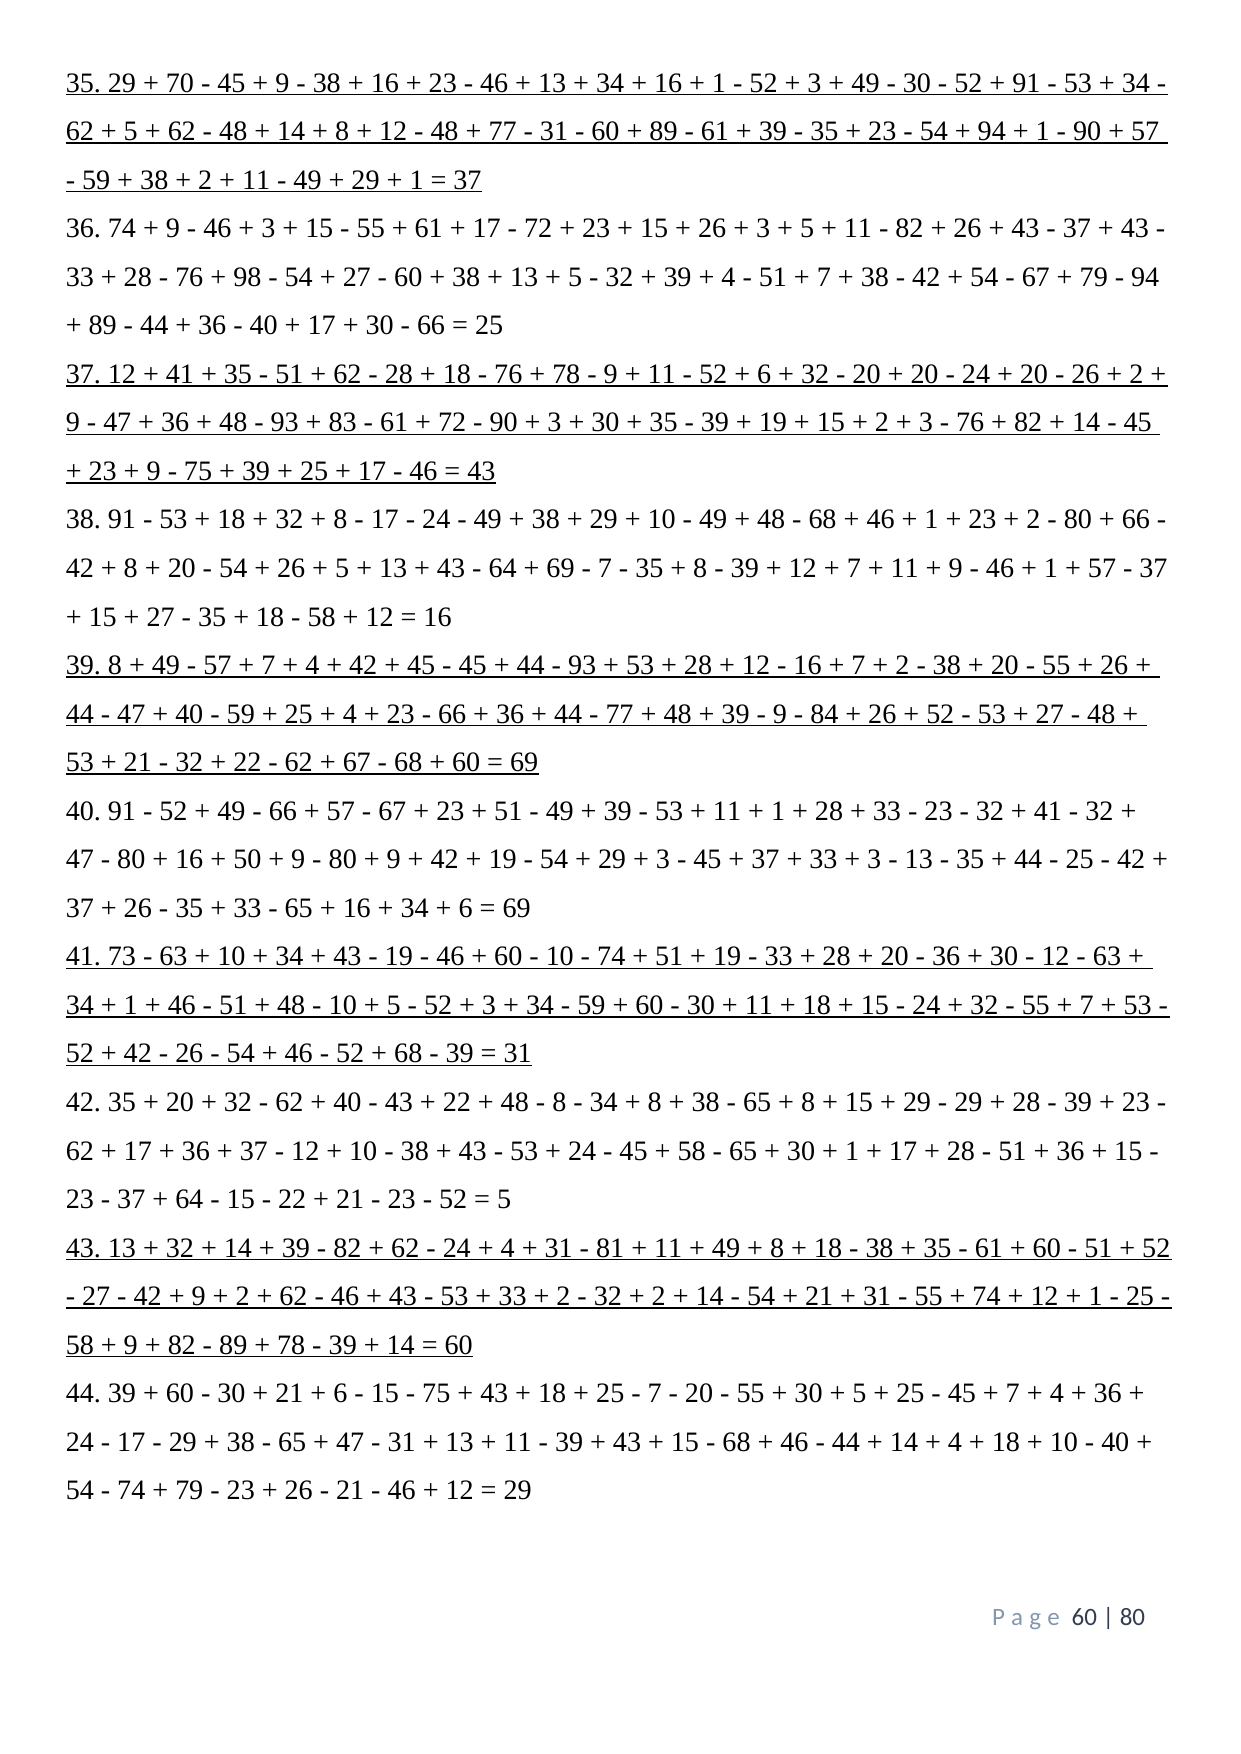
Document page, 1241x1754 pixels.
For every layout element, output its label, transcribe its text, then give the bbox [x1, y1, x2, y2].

text 38. 91 - 53 + 18 + 32 + 8 - 17 - 24 - 49 + 38 + 29 + 10 - 49 + 48 - 68 + 46 + 1 + 23 + 2 - 80 + 66 - 42 + 8 + 20 - 54 + 26 + 5 + 13 + 43 - 64 + 69 - 7 - 35 + 8 - 39 + 12 + 7 + 11 + 9 - 46 + 1 + 57 - 37 + 15 + 27 - 35 + 18 - 58 + 12 = 16 [66, 502, 1172, 632]
text 43. 13 + 32 + 14 + 39 - 82 + 62 - 24 + 4 + 31 - 81 + 11 + 49 + 8 + 18 - 38 + 35 - 61 + 60 - 51 + 52 - 27 - 42 + 9 + 2 + 62 - 46 + 43 - 53 + 33 + 2 - 32 + 2 + 14 - 54 + 21 + 31 - 55 + 74 + 12 + 1 - 25 - 58 + 9 + 82 - 89 + 78 - 39 + 14 = 60 [66, 1231, 1172, 1259]
text 36. 74 + 9 - 46 + 3 + 15 - 55 + 61 + 17 - 72 + 23 + 15 + 26 + 3 + 5 + 11 - 82 + 26 + 43 - 37 + 43 - 33 + 28 - 76 + 98 - 54 + 27 - 60 + 38 + 13 + 5 - 32 + 39 + 4 - 51 + 7 + 38 - 42 + 54 - 67 + 79 - 94 + 89 - 44 + 36 - 40 + 17 + 30 - 66 = 25 [66, 211, 1172, 341]
text 35. 29 + 70 - 45 + 9 - 38 + 16 + 23 - 46 + 13 + 34 + 16 + 1 - 52 + 3 + 49 - 30 - 52 + 91 - 53 + 34 - 62 + 5 + 62 - 48 + 14 + 8 + 12 - 48 + 77 - 31 - 60 + 89 - 61 + 39 - 35 + 23 - 54 + 94 + 1 - 90 + 57 - 59 + 38 + 2 + 11 - 49 + 29 + 1 = 37 [66, 66, 1172, 195]
text 43. 13 + 32 + 14 + 39 - 82 + 62 - 24 + 4 + 31 - 81 + 11 + 49 + 8 + 18 - 38 + 35 - 61 + 60 - 51 + 52 - 27 - 42 + 9 + 2 + 62 - 46 + 43 - 53 + 33 + 2 - 32 + 2 + 14 - 54 + 21 + 31 - 55 + 74 + 12 + 1 - 25 - 58 + 9 + 82 - 89 + 78 - 39 + 14 = 60 [66, 1309, 1172, 1360]
text 37. 12 + 41 + 35 - 51 + 62 - 28 + 18 - 76 + 78 - 9 + 11 - 52 + 6 + 32 - 20 + 20 - 24 + 20 - 26 + 2 + 9 - 47 + 36 + 48 - 93 + 83 - 61 + 72 - 90 + 3 + 30 + 35 - 39 + 19 + 15 + 2 + 3 - 76 + 82 + 14 - 45 + 23 + 9 - 75 + 39 + 25 + 17 - 46 = 43 [66, 357, 1172, 486]
text 39. 8 + 49 - 57 + 7 + 4 + 42 + 45 - 45 + 44 - 93 + 53 + 28 + 12 - 16 + 7 + 2 - 38 + 20 - 55 + 26 + 44 - 47 + 40 - 59 + 25 + 4 + 23 - 66 + 36 + 44 - 77 + 48 + 39 - 9 - 84 + 26 + 52 - 53 + 27 - 48 + 53 + 21 - 32 + 22 - 62 + 67 - 68 + 60 = 69 [66, 648, 1172, 778]
text 42. 35 + 20 + 32 - 62 + 40 - 43 + 22 + 48 - 8 - 34 + 8 + 38 - 65 + 8 + 15 + 29 - 29 + 28 - 39 + 23 - 62 + 17 + 36 + 37 - 12 + 10 - 38 + 43 - 53 + 24 - 45 + 58 - 65 + 30 + 1 + 17 + 28 - 51 + 36 + 15 - 23 - 37 + 64 - 15 - 22 + 21 - 23 - 52 = 5 [66, 1085, 1172, 1214]
text 43. 13 + 32 + 14 + 39 - 82 + 62 - 24 + 4 + 31 - 81 + 11 + 49 + 8 + 18 - 38 + 35 - 61 + 60 - 51 + 52 - 27 - 42 + 9 + 2 + 62 - 46 + 43 - 53 + 33 + 2 - 32 + 2 + 14 - 54 + 21 + 31 - 55 + 74 + 12 + 1 - 25 - 58 + 9 + 82 - 89 + 78 - 39 + 14 = 60 [66, 1260, 1172, 1307]
text 41. 73 - 63 + 10 + 34 + 43 - 19 - 46 + 60 - 10 - 74 + 51 + 19 - 33 + 28 + 20 - 36 + 30 - 12 - 63 + 34 + 1 + 46 - 51 + 48 - 10 + 5 - 52 + 3 + 34 - 59 + 60 - 30 + 11 + 18 + 15 - 24 + 32 - 55 + 7 + 53 - 52 + 42 - 26 - 54 + 46 - 52 + 68 - 39 = 31 [66, 939, 1172, 1069]
text 44. 39 + 60 - 30 + 21 + 6 - 15 - 75 + 43 + 18 + 25 - 7 - 20 - 55 + 30 + 5 + 25 - 45 + 7 + 4 + 36 + 24 - 17 - 29 + 38 - 65 + 47 - 31 + 13 + 11 - 39 + 43 + 15 - 68 + 46 - 44 + 14 + 4 + 18 + 10 - 40 + 54 - 74 + 79 - 23 + 26 - 21 - 46 + 12 = 29 [66, 1376, 1172, 1506]
text 40. 91 - 52 + 49 - 66 + 57 - 67 + 23 + 51 - 49 + 39 - 53 + 11 + 1 + 28 + 33 - 23 - 32 + 41 - 32 + 47 - 80 + 16 + 50 + 9 - 80 + 9 + 42 + 19 - 54 + 29 + 3 - 45 + 37 + 33 + 3 - 13 - 35 + 44 - 25 - 42 + 37 + 26 - 35 + 33 - 65 + 16 + 34 + 6 = 69 [66, 794, 1172, 923]
